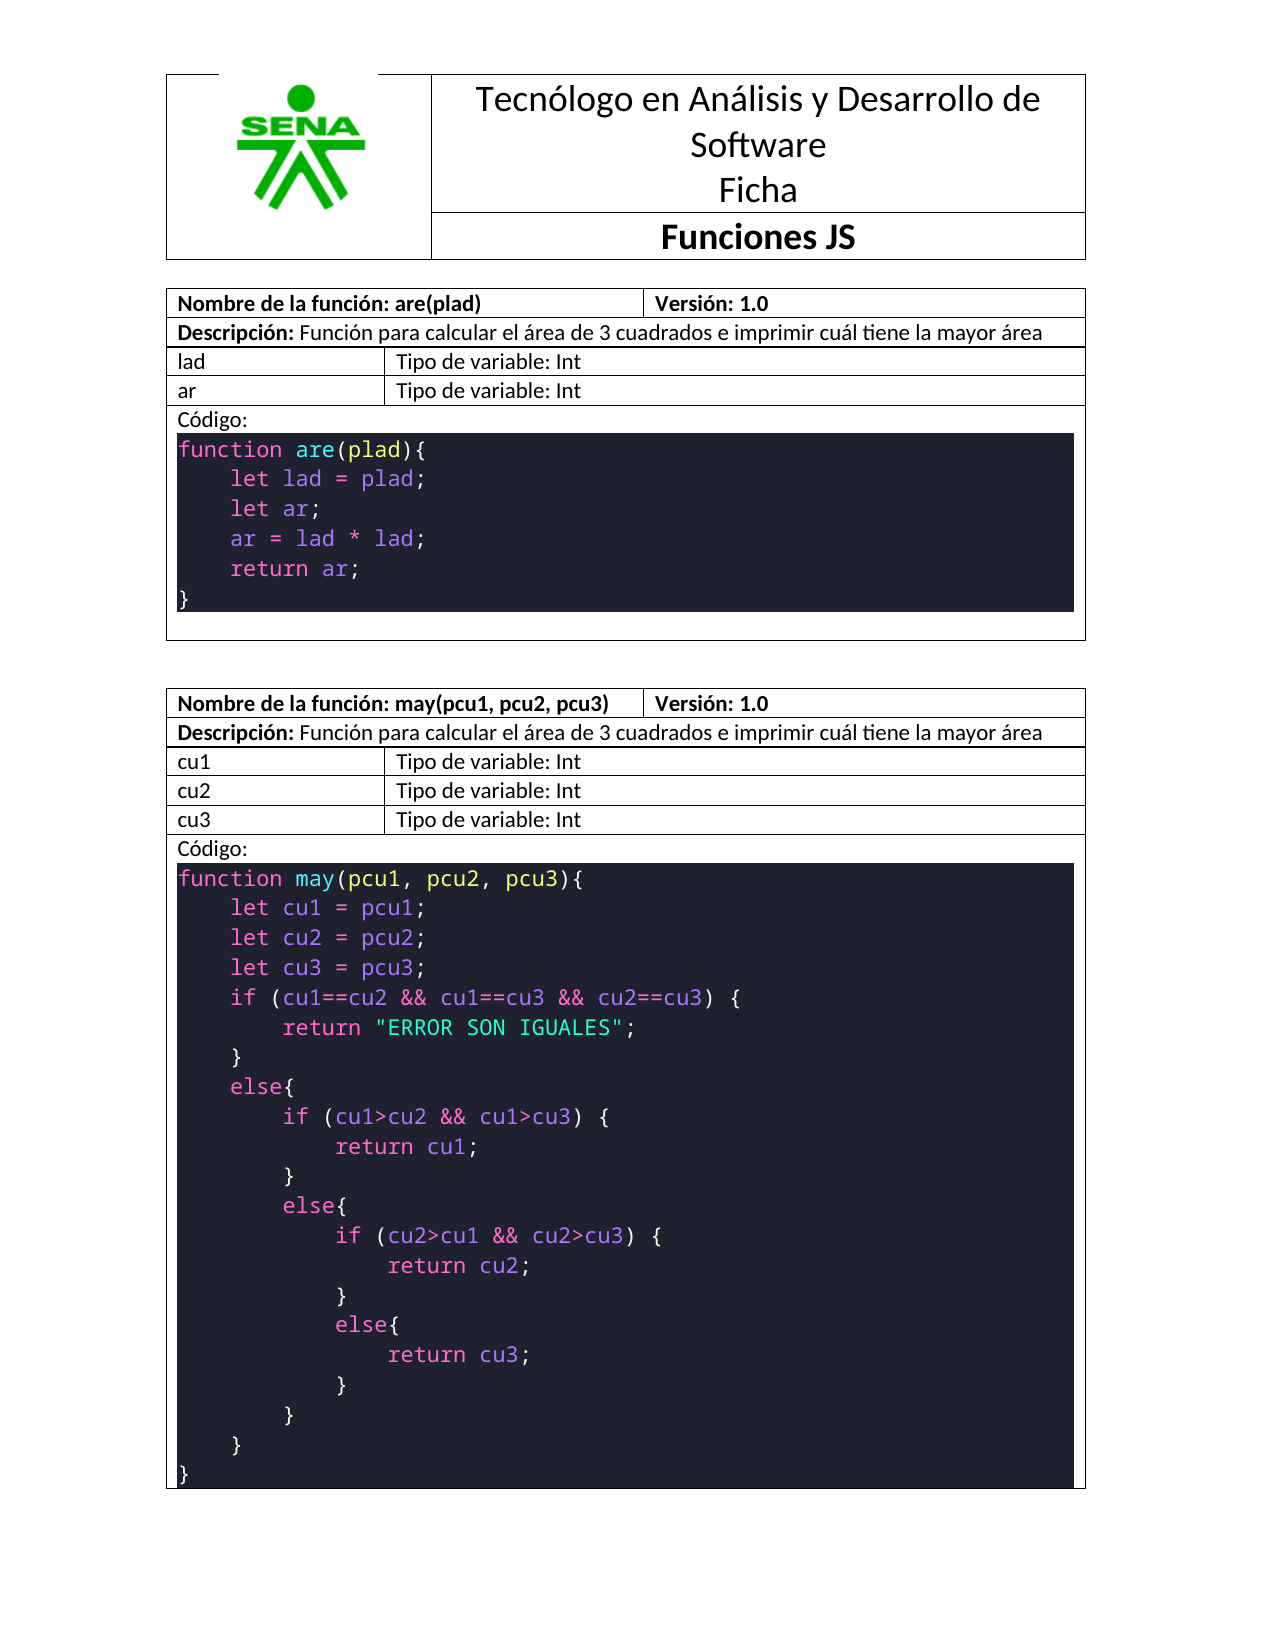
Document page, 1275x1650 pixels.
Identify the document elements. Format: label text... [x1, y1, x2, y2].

table_cell Descripción: Función para calcular el área de 3 cuadrados e imprimir cuál tiene la mayor área [167, 318, 1085, 346]
table_cell Tipo de variable: Int [385, 376, 1085, 404]
table_cell ar [167, 376, 384, 404]
table_cell Descripción: Función para calcular el área de 3 cuadrados e imprimir cuál tiene la mayor área [167, 718, 1085, 746]
table_cell Código: function may(pcu1, pcu2, pcu3){ let cu1 = pcu1; let cu2 = pcu2; let cu3 = pcu3; if (cu1==cu2 && cu1==cu3 && cu2==cu3) { return "ERROR SON IGUALES"; } else{ if (cu1>cu2 && cu1>cu3) { return cu1; } else{ if (cu2>cu1 && cu2>cu3) { return cu2; } else{ return cu3; } } } } [167, 835, 1085, 1488]
table_cell Tipo de variable: Int [385, 748, 1085, 775]
table_cell cu3 [167, 806, 384, 833]
table_cell Tipo de variable: Int [385, 348, 1085, 375]
table_cell Tipo de variable: Int [385, 806, 1085, 833]
table_header Versión: 1.0 [644, 289, 1085, 317]
table_cell cu1 [167, 748, 384, 775]
table_cell lad [167, 348, 384, 375]
table_cell Código: function are(plad){ let lad = plad; let ar; ar = lad * lad; return ar; } [167, 406, 1085, 640]
table_header Versión: 1.0 [644, 689, 1085, 717]
table_header Nombre de la función: may(pcu1, pcu2, pcu3) [167, 689, 643, 717]
table_cell Tipo de variable: Int [385, 776, 1085, 804]
picture [218, 74, 379, 226]
table_cell cu2 [167, 776, 384, 804]
table_header Nombre de la función: are(plad) [167, 289, 643, 317]
